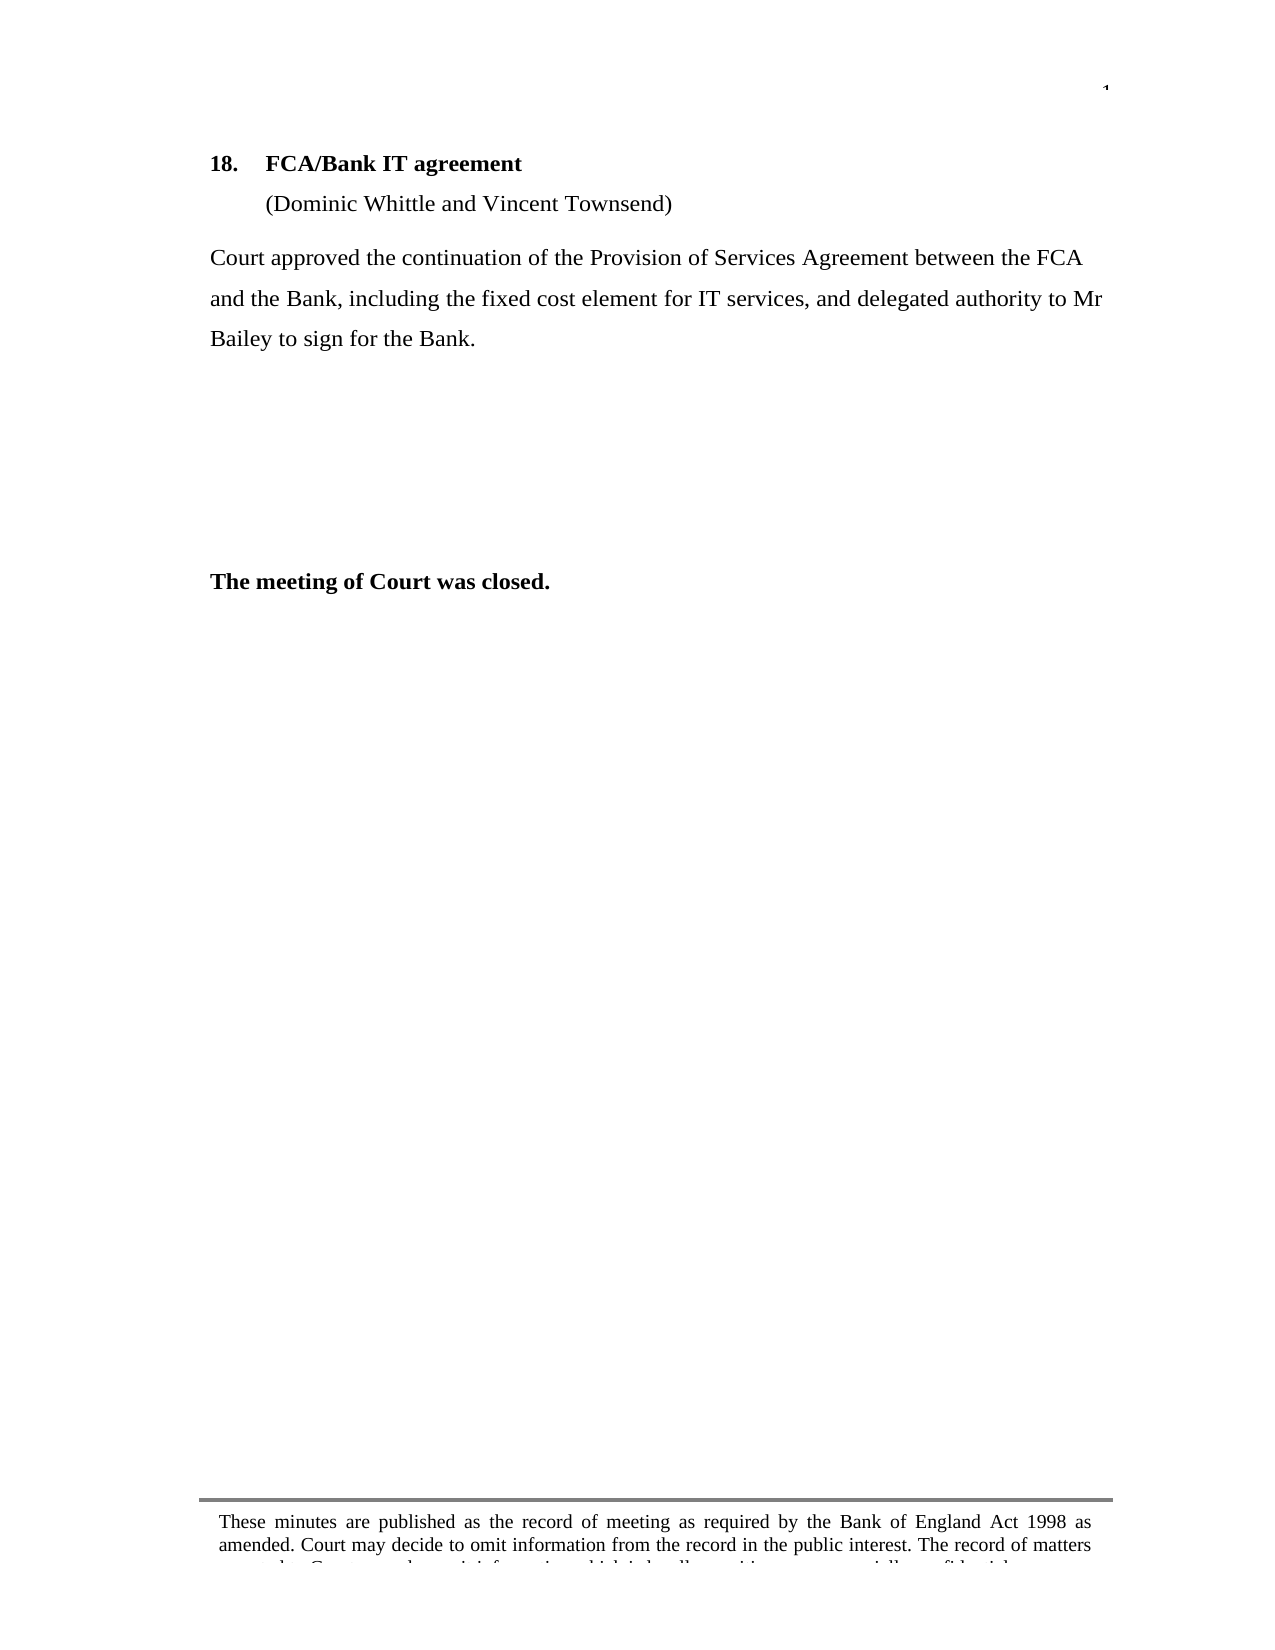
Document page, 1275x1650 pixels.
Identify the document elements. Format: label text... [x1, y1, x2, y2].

text (Dominic Whittle and Vincent Townsend) [265, 190, 1127, 217]
subtitle FCA/Bank IT agreement [209, 150, 1127, 176]
text Court approved the continuation of the Provision of Services Agreement between the FCA and the Bank, including the fixed cost element for IT services, and delegated authority to Mr Bailey to sign for the Bank. [210, 244, 1113, 351]
subtitle The meeting of Court was closed. [210, 568, 1127, 595]
